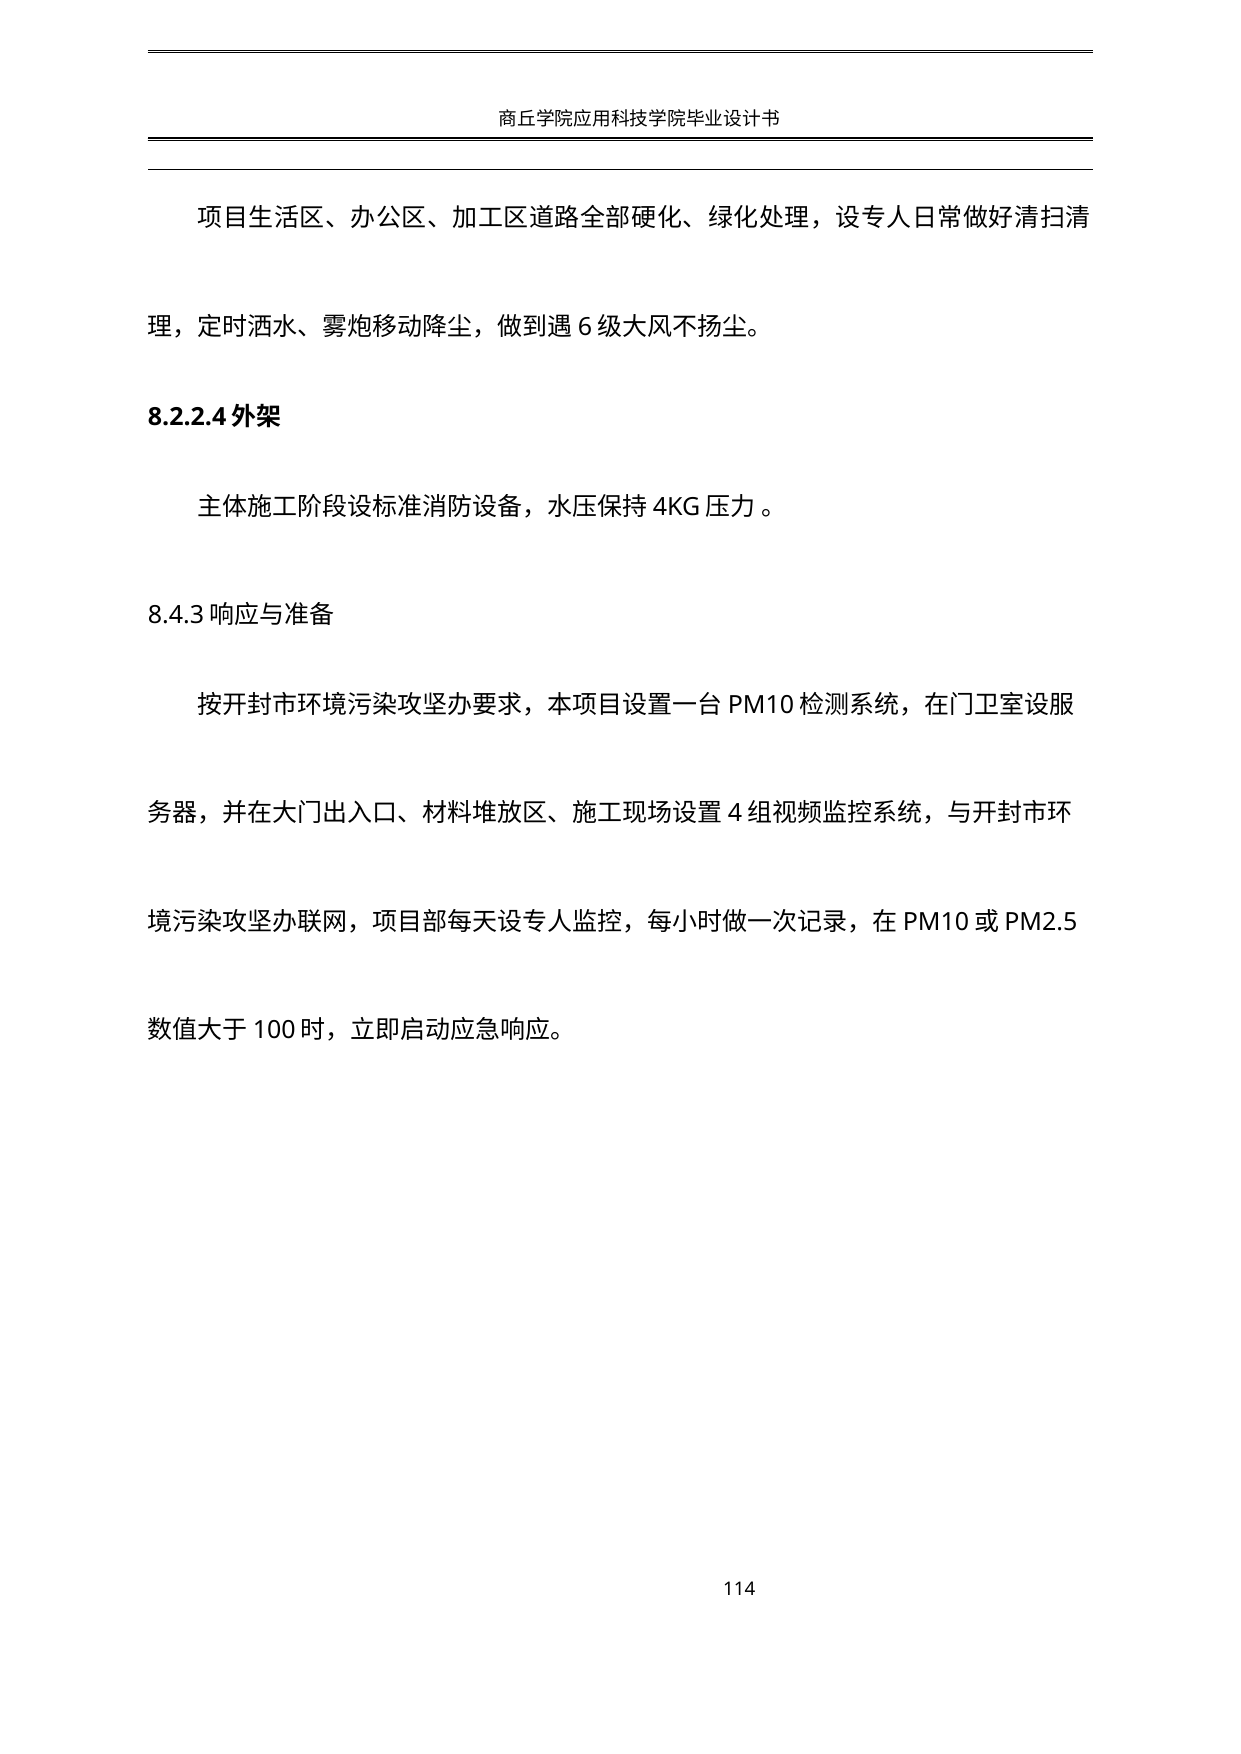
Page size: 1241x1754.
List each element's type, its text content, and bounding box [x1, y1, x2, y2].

text 8.2.2.4外架 [148, 378, 1093, 450]
text 主体施工阶段设标准消防设备，水压保持4KG压力 。 [148, 468, 1093, 541]
subtitle 8.4.3响应与准备 [148, 577, 1093, 649]
text 项目生活区、办公区、加工区道路全部硬化、绿化处理，设专人日常做好清扫清理，定时洒水、雾炮移动降尘，做到遇6级大风不扬尘。 [148, 180, 1093, 360]
text 按开封市环境污染攻坚办要求，本项目设置一台PM10检测系统，在门卫室设服务器，并在大门出入口、材料堆放区、施工现场设置4组视频监控系统，与开封市环境污染攻坚办联网，项目部每天设专人监控，每小时做一次记录，在PM10或PM2.5数值大于100时，立即启动应急响应。 [148, 667, 1093, 1063]
